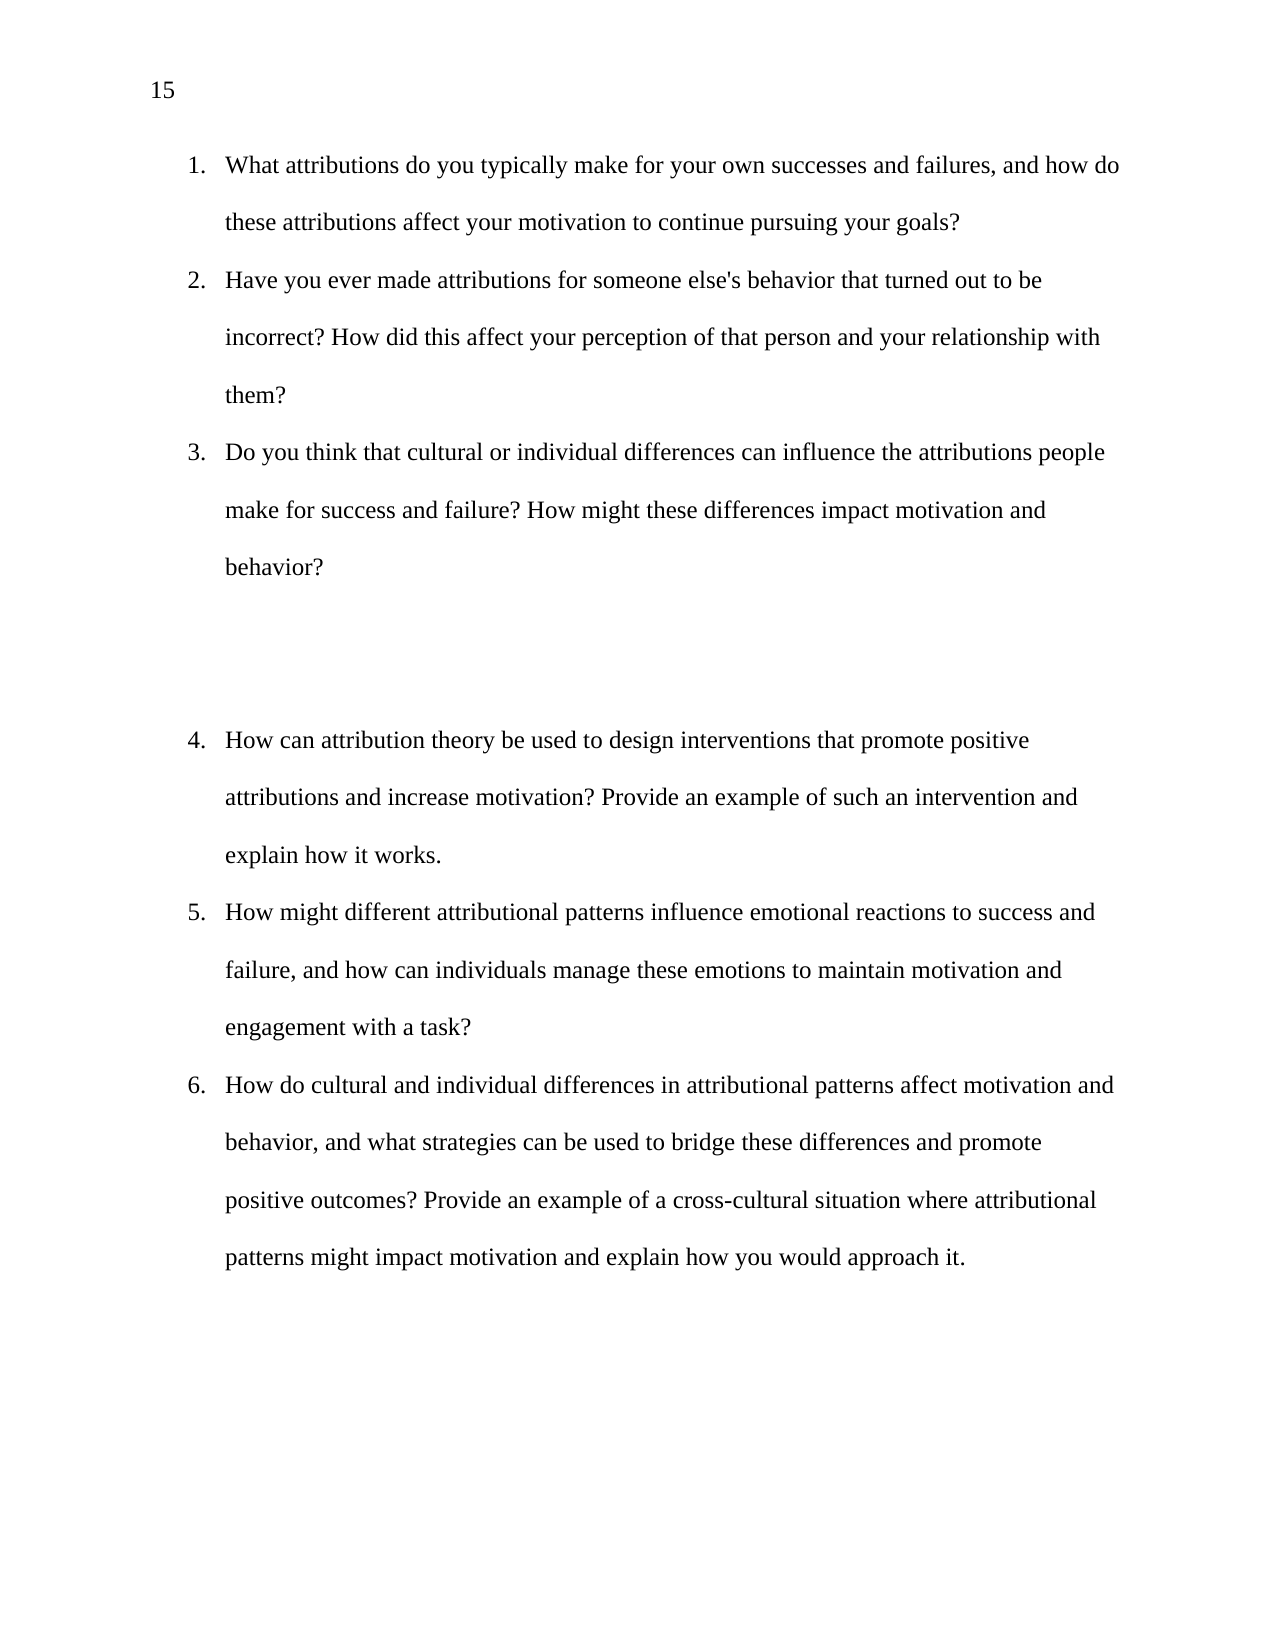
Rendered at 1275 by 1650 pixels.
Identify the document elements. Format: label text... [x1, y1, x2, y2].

list How can attribution theory be used to design interventions that promote positive attributions and increase motivation? Provide an example of such an intervention and explain how it works. [187, 725, 1125, 869]
list How might different attributional patterns influence emotional reactions to success and failure, and how can individuals manage these emotions to maintain motivation and engagement with a task? [187, 897, 1125, 1041]
list What attributions do you typically make for your own successes and failures, and how do these attributions affect your motivation to continue pursuing your goals? [187, 150, 1125, 236]
list How do cultural and individual differences in attributional patterns affect motivation and behavior, and what strategies can be used to bridge these differences and promote positive outcomes? Provide an example of a cross-cultural situation where attributional patterns might impact motivation and explain how you would approach it. [187, 1070, 1125, 1271]
list Have you ever made attributions for someone else's behavior that turned out to be incorrect? How did this affect your perception of that person and your relationship with them? [187, 265, 1125, 409]
list Do you think that cultural or individual differences can influence the attributions people make for success and failure? How might these differences impact motivation and behavior? [187, 437, 1125, 581]
